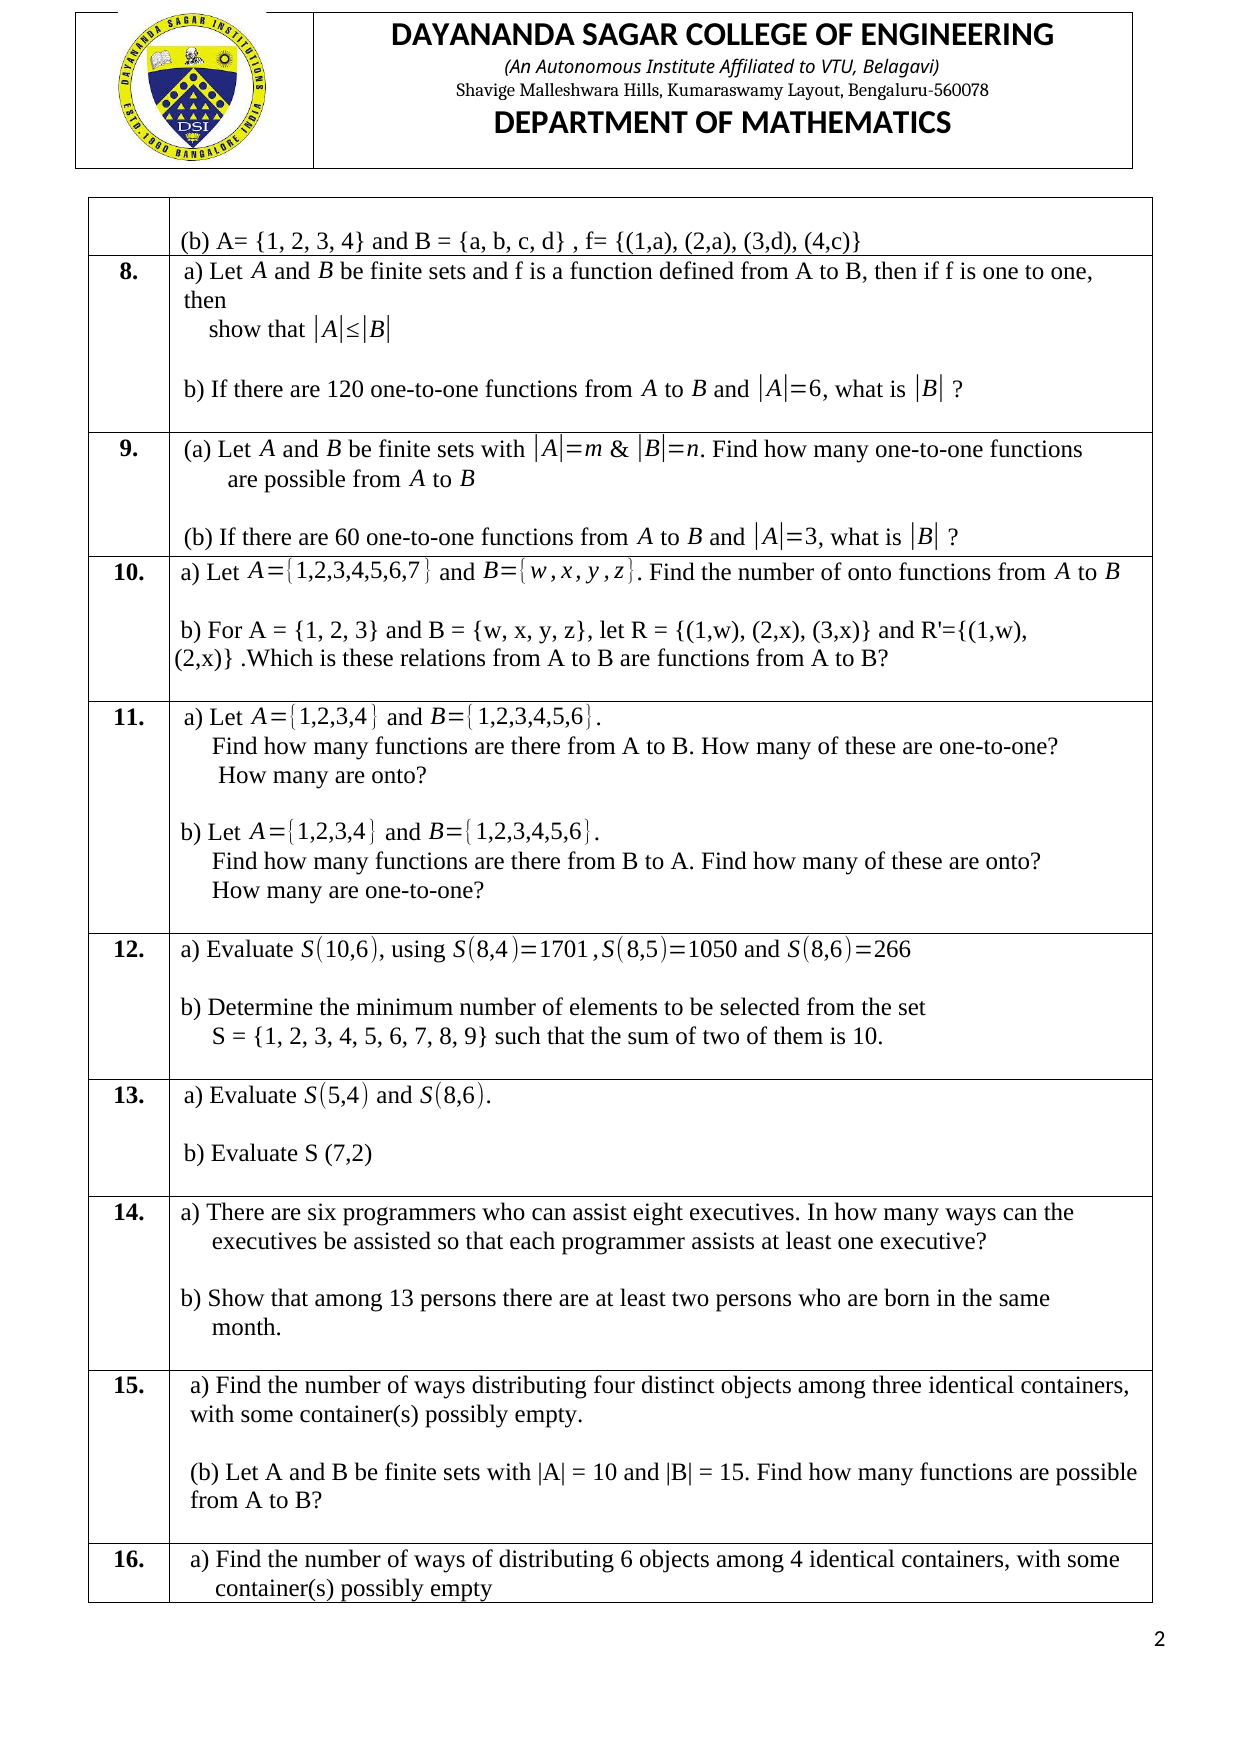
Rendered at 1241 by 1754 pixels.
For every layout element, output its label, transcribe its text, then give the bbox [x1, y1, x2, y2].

table_cell 12. [89, 934, 169, 1079]
table_cell a) Find the number of ways distributing four distinct objects among three identical containers, with some container(s) possibly empty. (b) Let A and B be finite sets with |A| = 10 and |B| = 15. Find how many functions are possible from A to B? [170, 1371, 1152, 1543]
table_cell 15. [89, 1371, 169, 1543]
table_cell 11. [89, 702, 169, 933]
table_cell 10. [89, 557, 169, 701]
table_cell a) Evaluate , using and b) Determine the minimum number of elements to be selected from the set S = {1, 2, 3, 4, 5, 6, 7, 8, 9} such that the sum of two of them is 10. [170, 934, 1152, 1079]
table_cell a) Let and be finite sets and f is a function defined from A to B, then if f is one to one, then show that b) If there are 120 one-to-one functions from to and , what is ? [170, 256, 1152, 432]
table_cell (a) Let and be finite sets with & . Find how many one-to-one functions are possible from to (b) If there are 60 one-to-one functions from to and , what is ? [170, 433, 1152, 556]
table_cell 14. [89, 1197, 169, 1369]
table_cell a) Let and . Find how many functions are there from A to B. How many of these are one-to-one? How many are onto? b) Let and . Find how many functions are there from B to A. Find how many of these are onto? How many are one-to-one? [170, 702, 1152, 933]
table_cell 9. [89, 433, 169, 556]
table_cell a) There are six programmers who can assist eight executives. In how many ways can the executives be assisted so that each programmer assists at least one executive? b) Show that among 13 persons there are at least two persons who are born in the same month. [170, 1197, 1152, 1369]
picture [117, 12, 267, 162]
table_cell a) Evaluate and . b) Evaluate S (7,2) [170, 1080, 1152, 1196]
table_cell 16. [89, 1544, 169, 1602]
table_cell 7. [89, 198, 169, 255]
table_cell a) Let and . Find the number of onto functions from to b) For A = {1, 2, 3} and B = {w, x, y, z}, let R = {(1,w), (2,x), (3,x)} and R'={(1,w), (2,x)} .Which is these relations from A to B are functions from A to B? [170, 557, 1152, 701]
table_cell 8. [89, 256, 169, 432]
table_cell 13. [89, 1080, 169, 1196]
